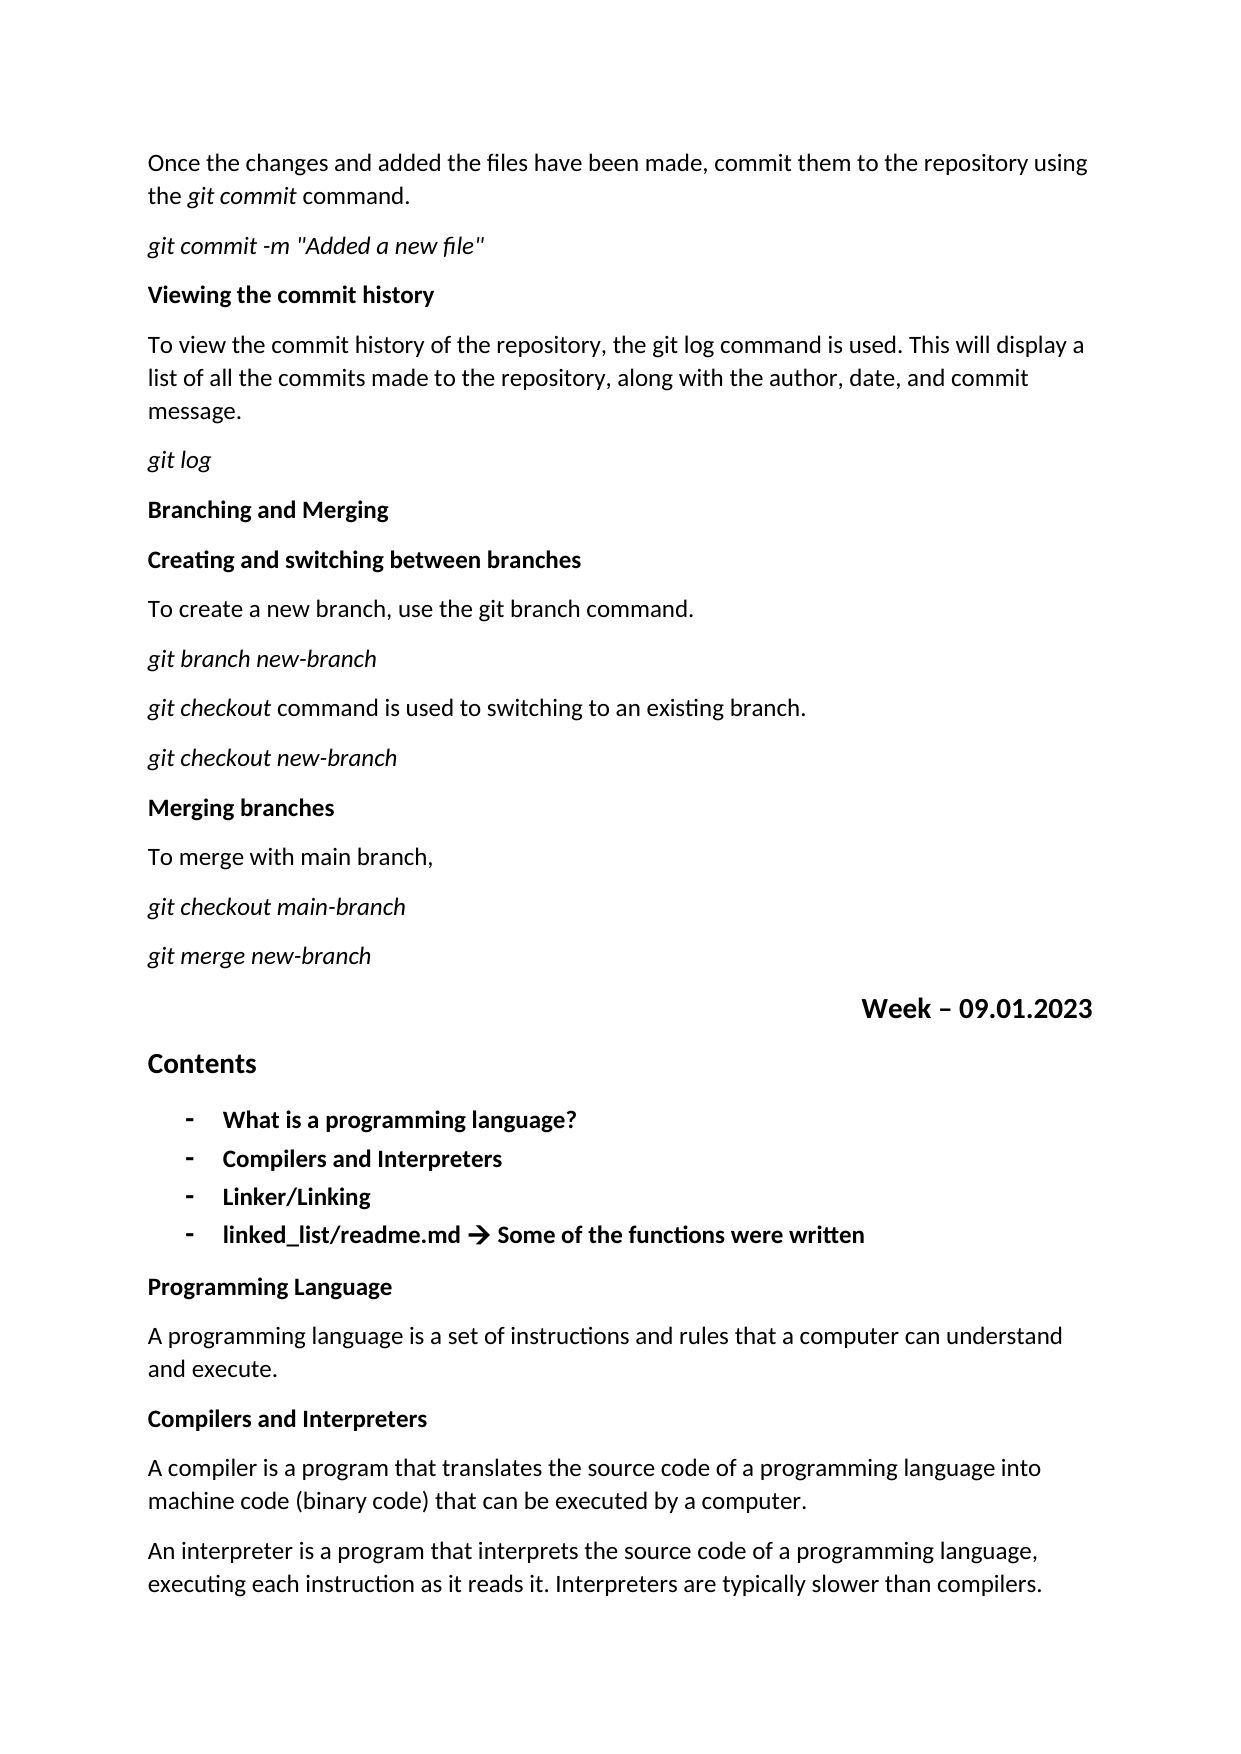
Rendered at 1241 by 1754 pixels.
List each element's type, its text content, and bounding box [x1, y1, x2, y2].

text Week – 09.01.2023 [148, 990, 1093, 1026]
text git branch new-branch [148, 643, 1093, 673]
text git checkout new-branch [148, 742, 1093, 773]
text A programming language is a set of instructions and rules that a computer can understand and execute. [148, 1320, 1093, 1384]
list Linker/Linking [185, 1177, 1093, 1213]
text To view the commit history of the repository, the git log command is used. This will display a list of all the commits made to the repository, along with the author, date, and commit message. [148, 329, 1093, 426]
text git checkout main-branch [148, 891, 1093, 921]
text git log [148, 445, 1093, 475]
text To merge with main branch, [148, 841, 1093, 872]
text git merge new-branch [148, 941, 1093, 971]
list Compilers and Interpreters [185, 1139, 1093, 1174]
text git commit -m "Added a new file" [148, 230, 1093, 261]
text To create a new branch, use the git branch command. [148, 593, 1093, 624]
text Compilers and Interpreters [148, 1403, 1093, 1433]
list What is a programming language? [185, 1100, 1093, 1136]
text Creating and switching between branches [148, 544, 1093, 574]
text A compiler is a program that translates the source code of a programming language into machine code (binary code) that can be executed by a computer. [148, 1452, 1093, 1516]
text Once the changes and added the files have been made, commit them to the repository using the git commit command. [148, 148, 1093, 211]
text Branching and Merging [148, 494, 1093, 525]
text Programming Language [148, 1271, 1093, 1301]
text git checkout command is used to switching to an existing branch. [148, 693, 1093, 723]
text Viewing the commit history [148, 280, 1093, 310]
text Merging branches [148, 792, 1093, 822]
list linked_list/readme.md Some of the functions were written [185, 1216, 1093, 1251]
text Contents [148, 1045, 1093, 1081]
